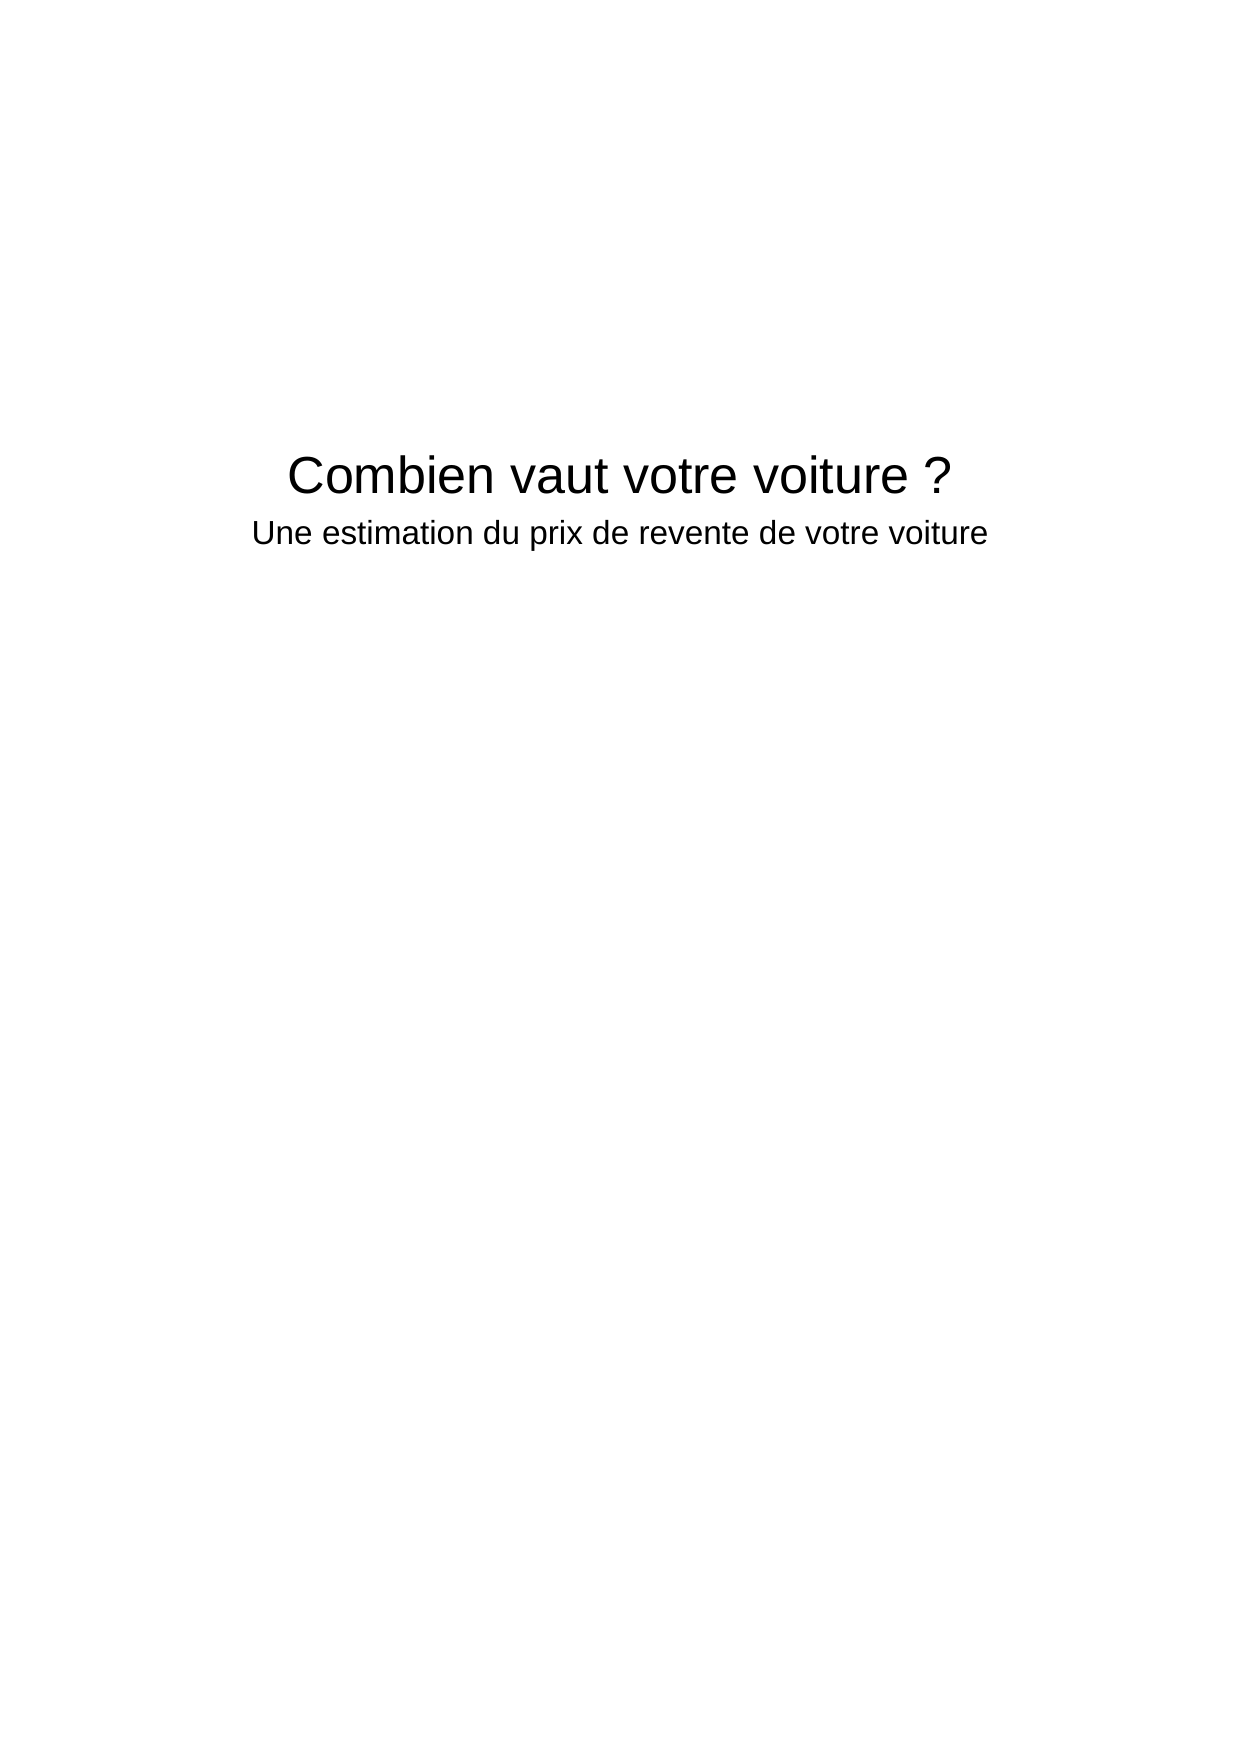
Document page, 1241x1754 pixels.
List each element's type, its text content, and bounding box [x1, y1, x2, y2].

text Combien vaut votre voiture ? [150, 444, 1090, 504]
text Une estimation du prix de revente de votre voiture [150, 513, 1090, 552]
